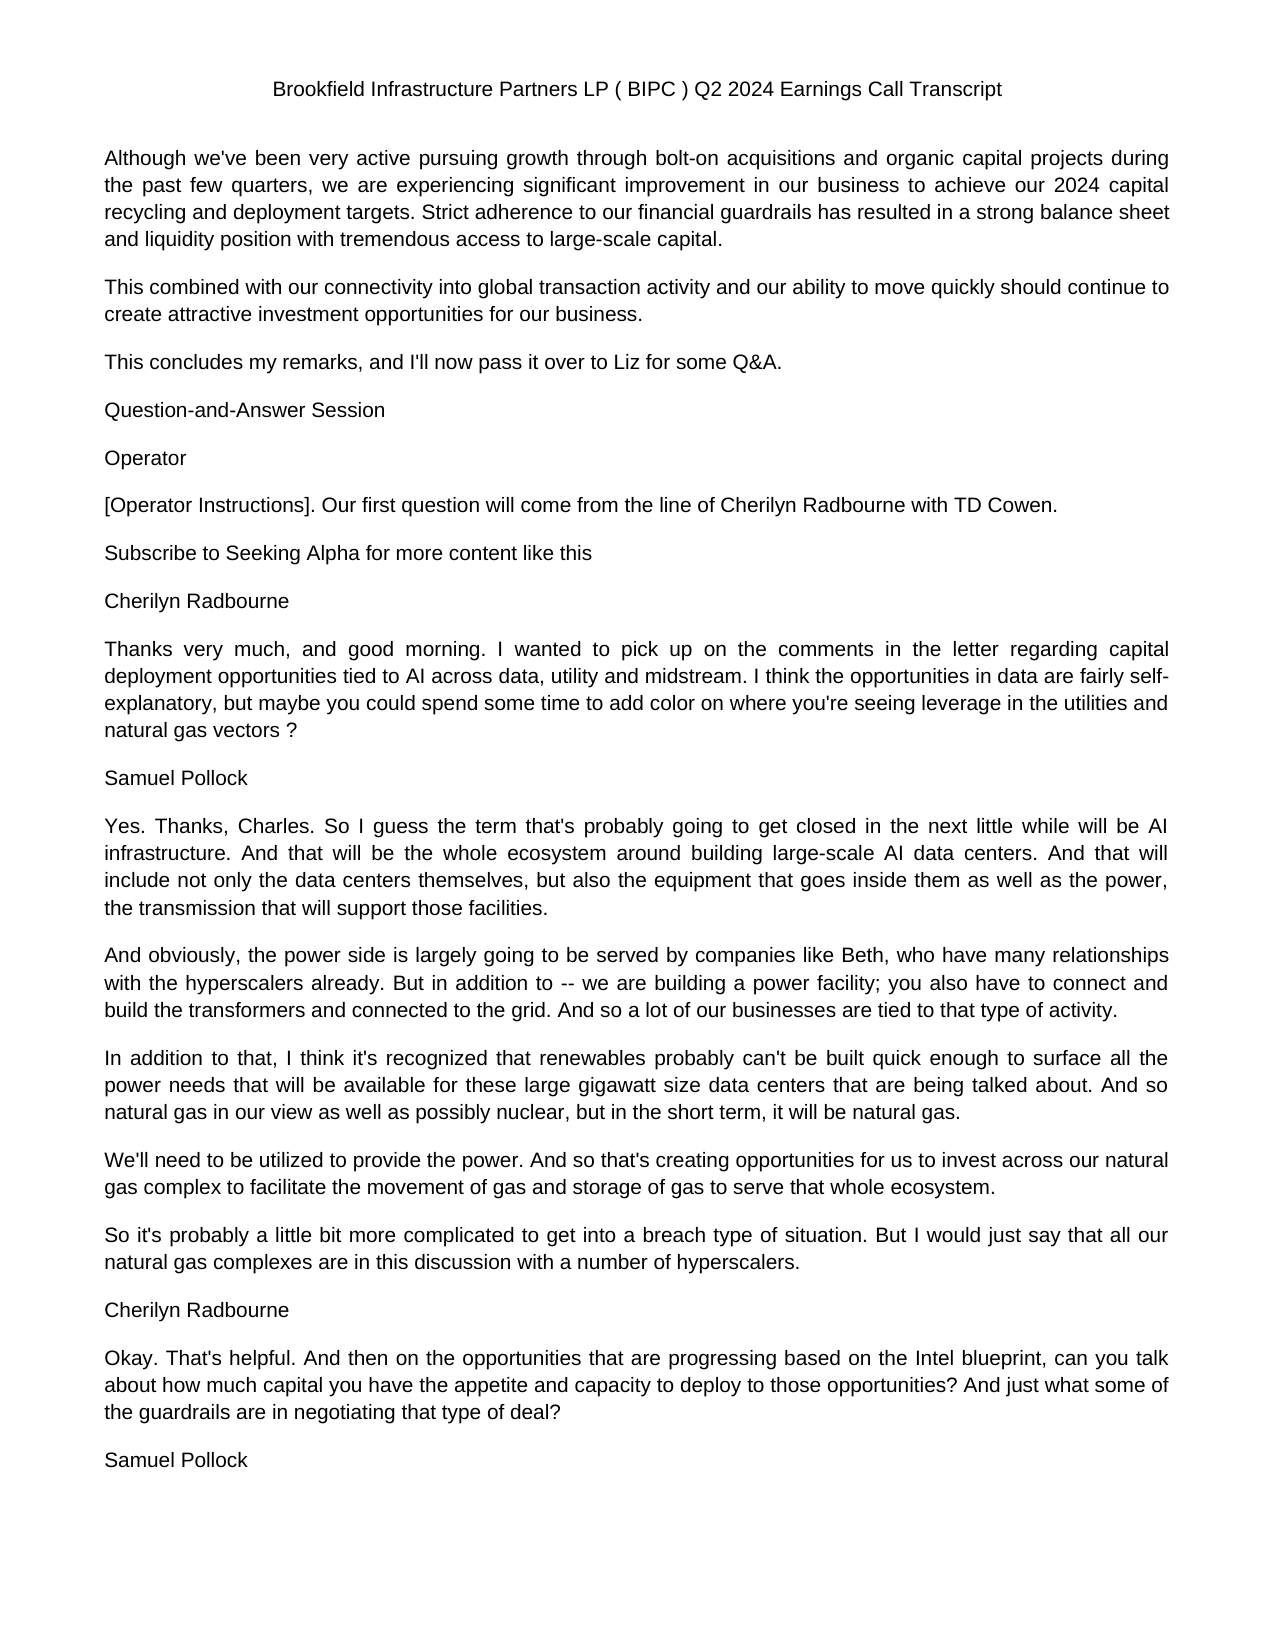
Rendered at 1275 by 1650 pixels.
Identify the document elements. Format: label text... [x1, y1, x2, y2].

text Subscribe to Seeking Alpha for more content like this [104, 538, 1171, 565]
text And obviously, the power side is largely going to be served by companies like Beth, who have many relationships with the hyperscalers already. But in addition to -- we are building a power facility; you also have to connect and build the transformers and connected to the grid. And so a lot of our businesses are tied to that type of activity. [104, 940, 1171, 1021]
text Samuel Pollock [104, 1444, 1171, 1471]
text Yes. Thanks, Charles. So I guess the term that's probably going to get closed in the next little while will be AI infrastructure. And that will be the whole ecosystem around building large-scale AI data centers. And that will include not only the data centers themselves, but also the equipment that goes inside them as well as the power, the transmission that will support those facilities. [104, 811, 1171, 919]
text [Operator Instructions]. Our first question will come from the line of Cherilyn Radbourne with TD Cowen. [104, 490, 1171, 517]
text Cherilyn Radbourne [104, 586, 1171, 613]
text Question-and-Answer Session [104, 394, 1171, 421]
text Although we've been very active pursuing growth through bolt-on acquisitions and organic capital projects during the past few quarters, we are experiencing significant improvement in our business to achieve our 2024 capital recycling and deployment targets. Strict adherence to our financial guardrails has resulted in a strong balance sheet and liquidity position with tremendous access to large-scale capital. [104, 142, 1171, 251]
text This concludes my remarks, and I'll now pass it over to Liz for some Q&A. [104, 346, 1171, 373]
text Samuel Pollock [104, 763, 1171, 790]
text Cherilyn Radbourne [104, 1294, 1171, 1321]
text This combined with our connectivity into global transaction activity and our ability to move quickly should continue to create attractive investment opportunities for our business. [104, 271, 1171, 326]
text We'll need to be utilized to provide the power. And so that's creating opportunities for us to invest across our natural gas complex to facilitate the movement of gas and storage of gas to serve that whole ecosystem. [104, 1144, 1171, 1198]
text So it's probably a little bit more complicated to get into a breach type of situation. But I would just say that all our natural gas complexes are in this discussion with a number of hyperscalers. [104, 1219, 1171, 1273]
text Thanks very much, and good morning. I wanted to pick up on the comments in the letter regarding capital deployment opportunities tied to AI across data, utility and midstream. I think the opportunities in data are fairly self-explanatory, but maybe you could spend some time to add color on where you're seeing leverage in the utilities and natural gas vectors ? [104, 634, 1171, 742]
text Operator [104, 442, 1171, 469]
text In addition to that, I think it's recognized that renewables probably can't be built quick enough to surface all the power needs that will be available for these large gigawatt size data centers that are being talked about. And so natural gas in our view as well as possibly nuclear, but in the short term, it will be natural gas. [104, 1042, 1171, 1123]
text Okay. That's helpful. And then on the opportunities that are progressing based on the Intel blueprint, can you talk about how much capital you have the appetite and capacity to deploy to those opportunities? And just what some of the guardrails are in negotiating that type of deal? [104, 1342, 1171, 1423]
